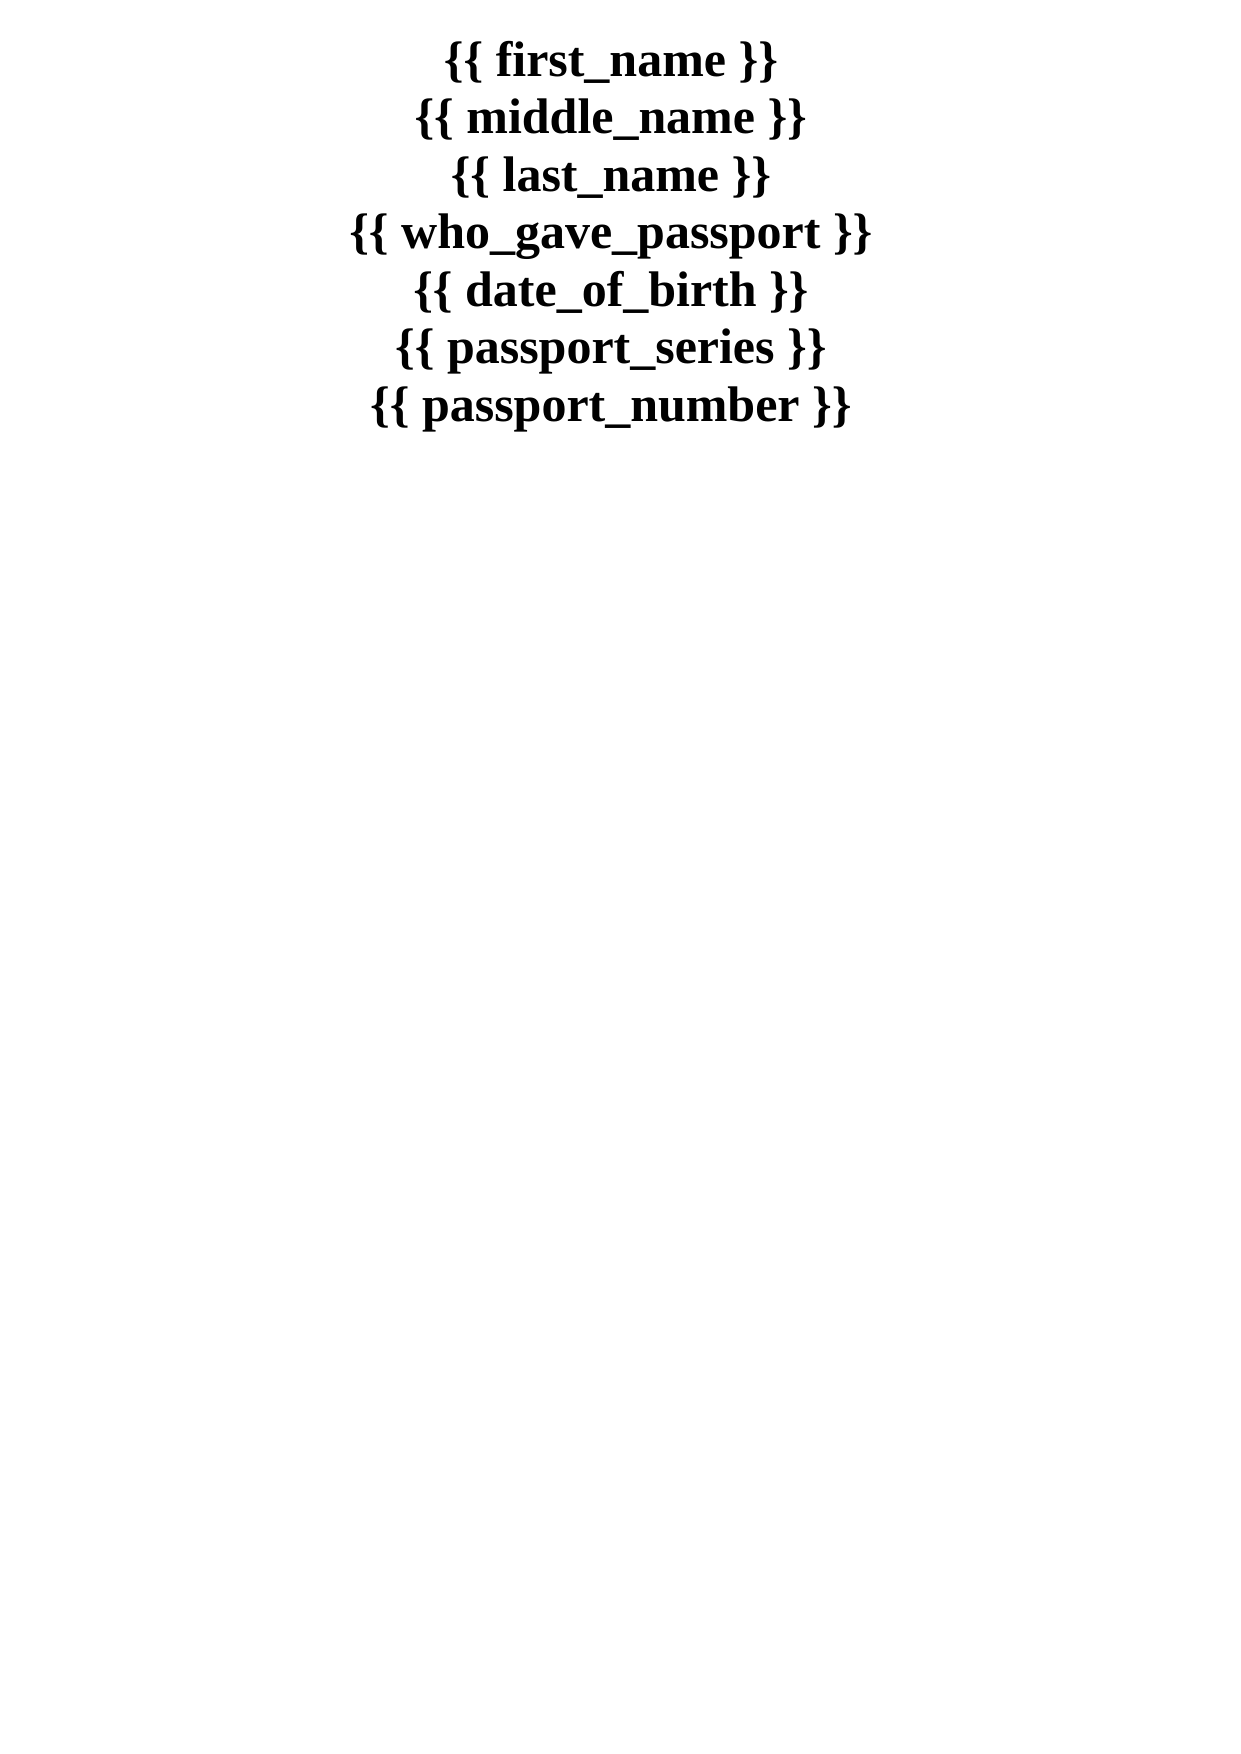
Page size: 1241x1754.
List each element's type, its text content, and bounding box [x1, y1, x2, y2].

text {{ who_gave_passport }} [56, 202, 1165, 259]
text {{ passport_series }} [56, 317, 1165, 374]
text {{ last_name }} [56, 144, 1165, 202]
text {{ middle_name }} [56, 87, 1165, 144]
text {{ date_of_birth }} [56, 259, 1165, 317]
text {{ passport_number }} [56, 374, 1165, 432]
text {{ first_name }} [56, 29, 1165, 87]
